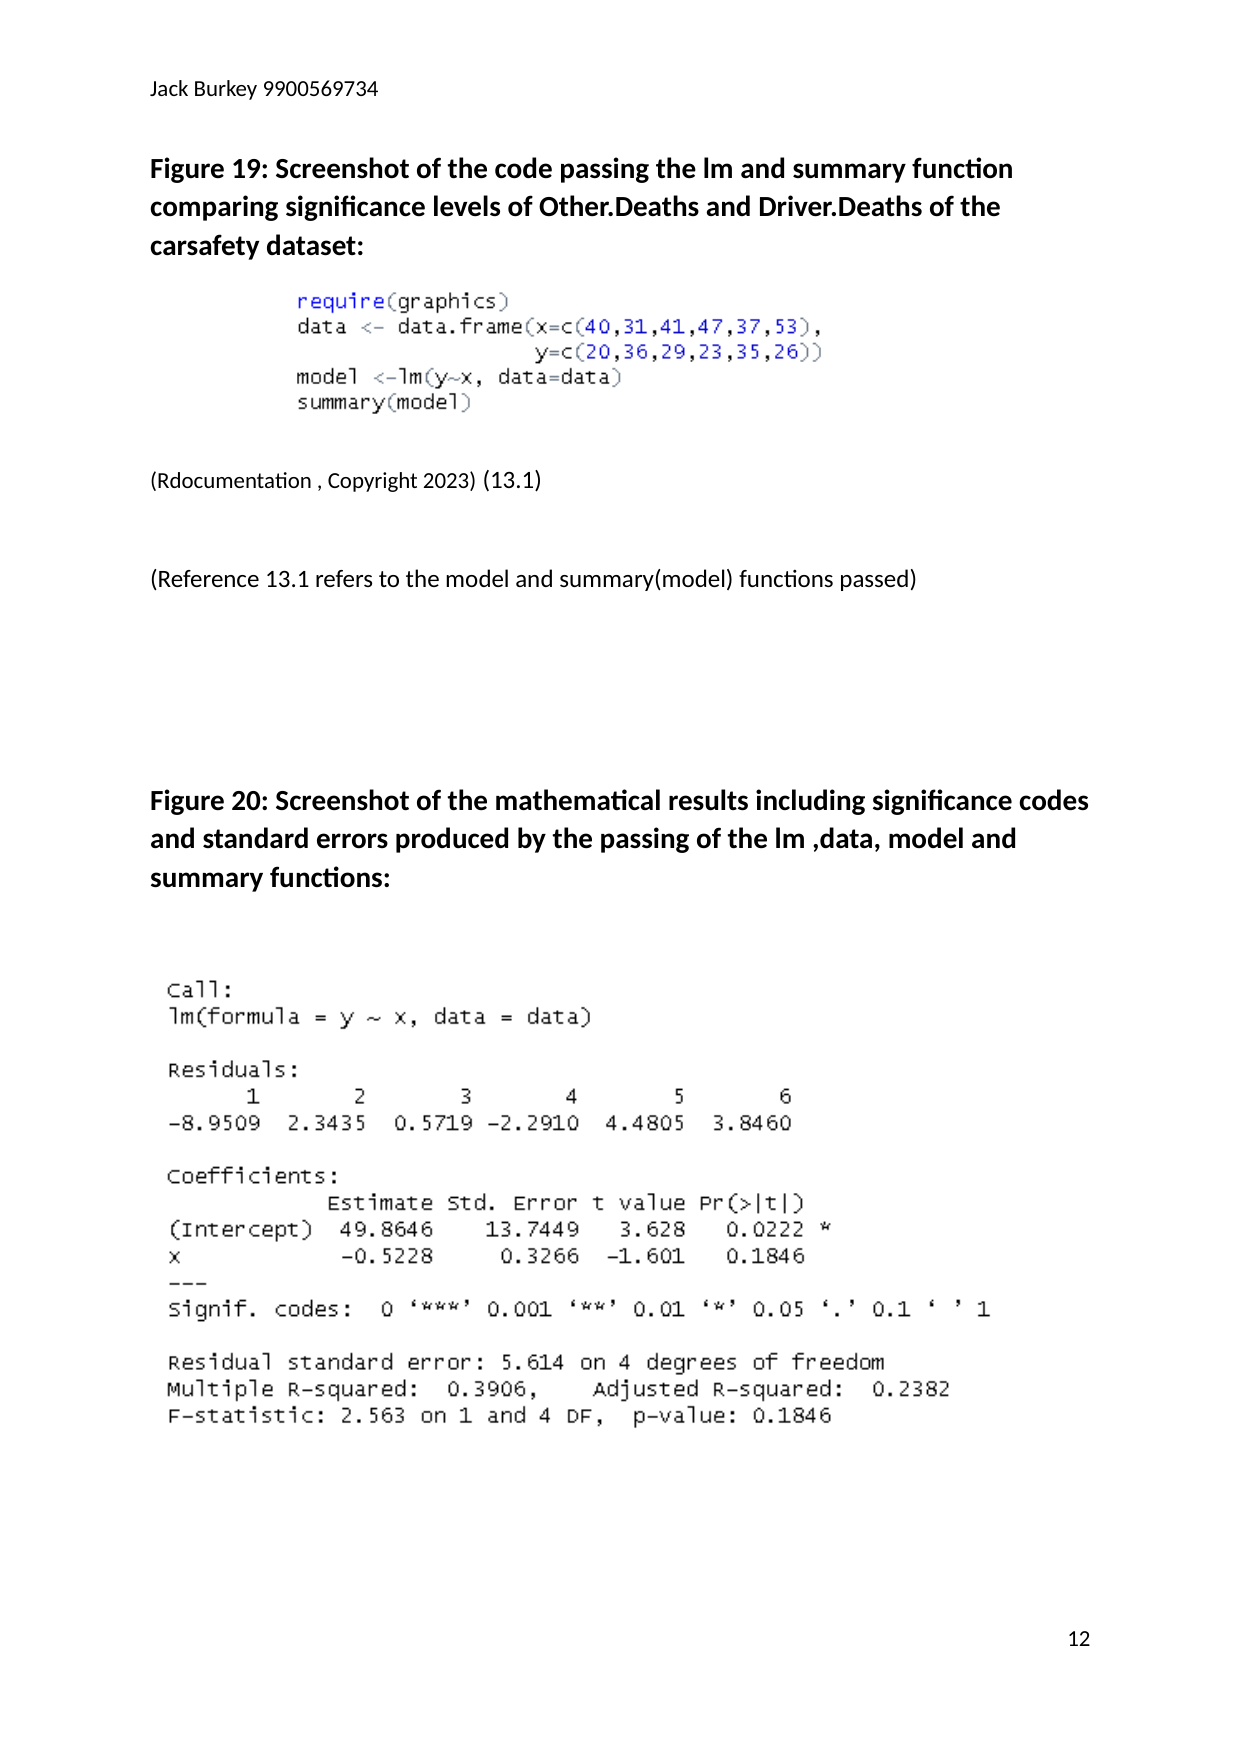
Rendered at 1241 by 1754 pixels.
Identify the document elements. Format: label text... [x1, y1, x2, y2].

text (Reference 13.1 refers to the model and summary(model) functions passed) [150, 563, 1090, 593]
text (13.1) [150, 464, 1090, 494]
text Figure 19: Screenshot of the code passing the lm and summary function comparing significance levels of Other.Deaths and Driver.Deaths of the carsafety dataset: [150, 150, 1090, 262]
picture [296, 288, 832, 425]
text Figure 20: Screenshot of the mathematical results including significance codes and standard errors produced by the passing of the lm ,data, model and summary functions: [150, 782, 1090, 894]
picture [161, 957, 1020, 1448]
